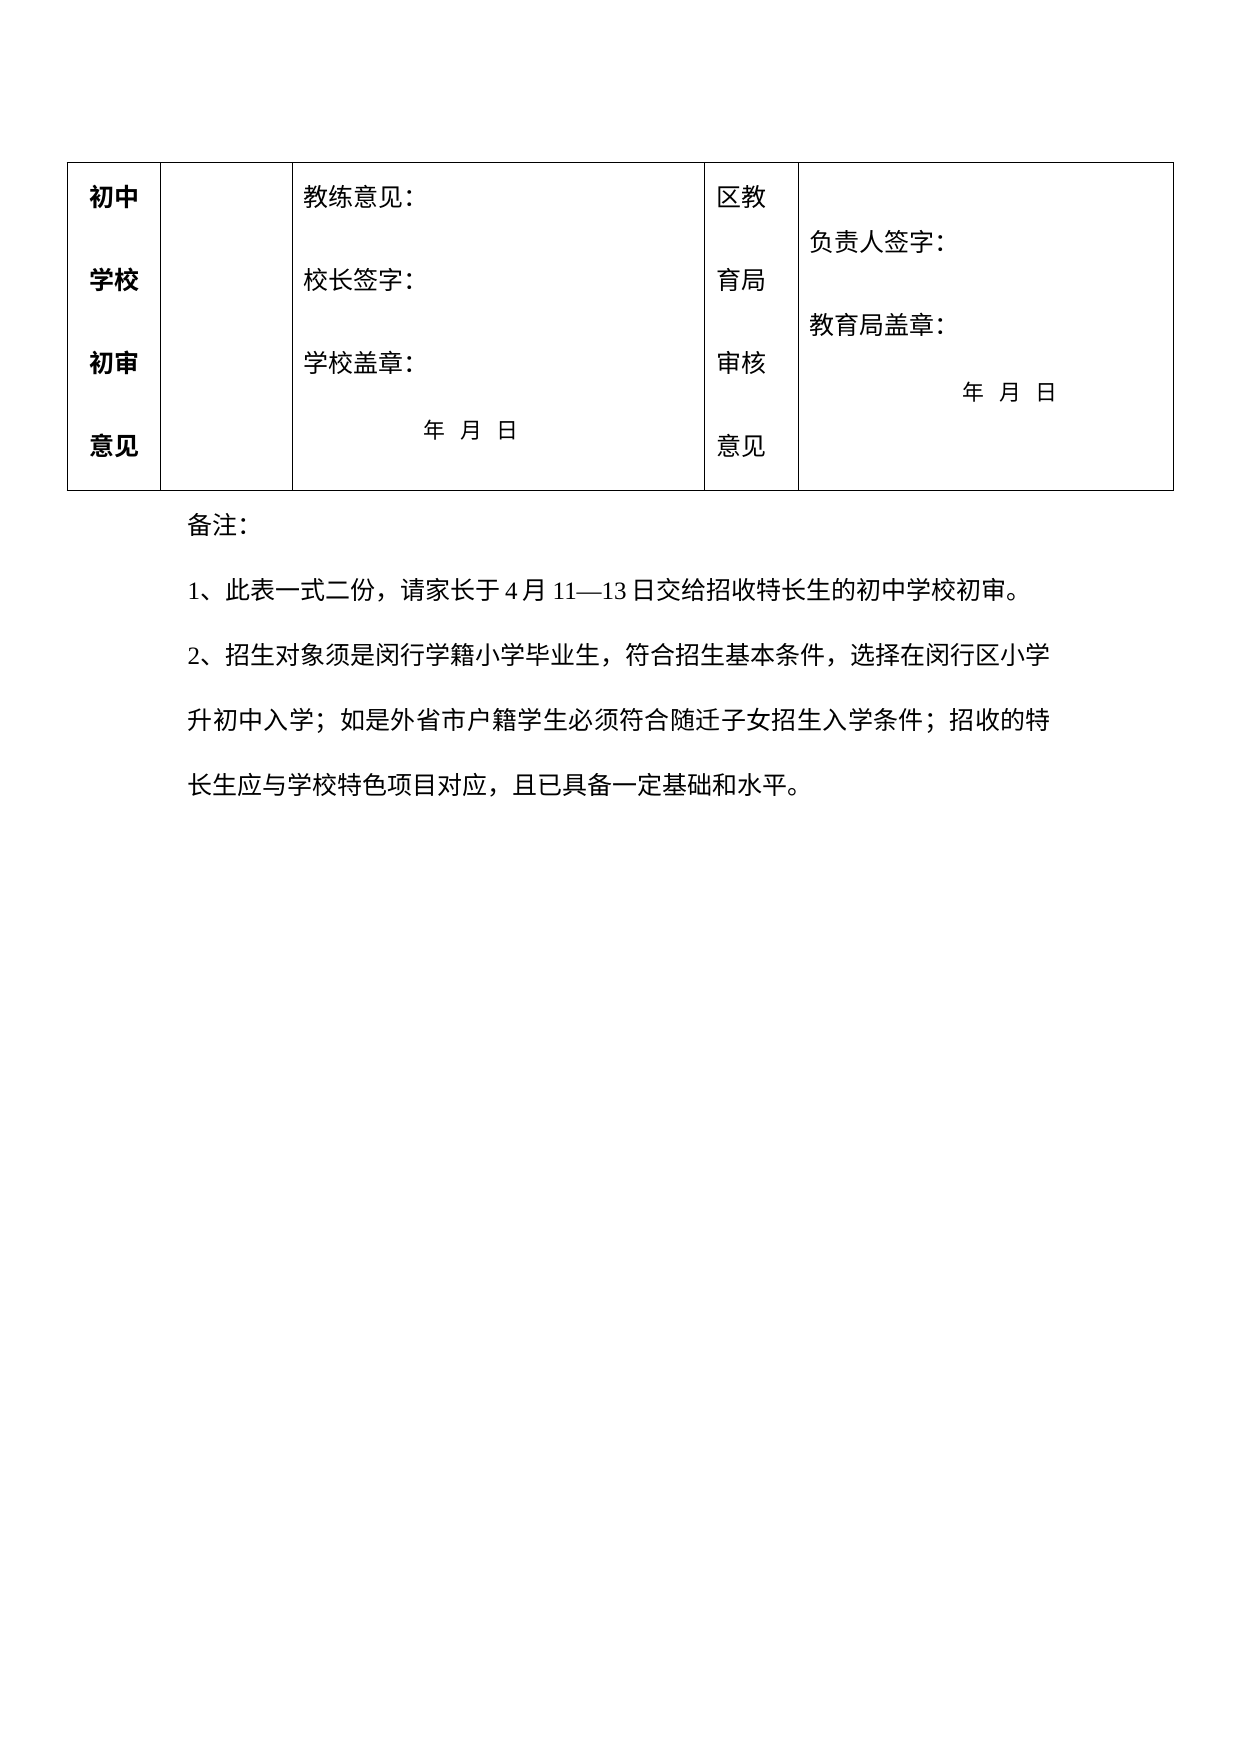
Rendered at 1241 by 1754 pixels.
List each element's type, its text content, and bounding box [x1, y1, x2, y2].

table_cell [161, 163, 292, 490]
table_cell 教练意见： 校长签字： 学校盖章： 年 月 日 [293, 163, 704, 490]
table_cell 负责人签字： 教育局盖章： 年 月 日 [799, 163, 1173, 490]
text 备注： [187, 491, 1053, 556]
text 2、招生对象须是闵行学籍小学毕业生，符合招生基本条件，选择在闵行区小学升初中入学；如是外省市户籍学生必须符合随迁子女招生入学条件；招收的特长生应与学校特色项目对应，且已具备一定基础和水平。 [187, 621, 1053, 816]
table_cell 区教 育局 审核 意见 [705, 163, 798, 490]
text 1、此表一式二份，请家长于4月11—13日交给招收特长生的初中学校初审。 [187, 556, 1053, 621]
table_cell 初中 学校 初审 意见 [68, 163, 160, 490]
